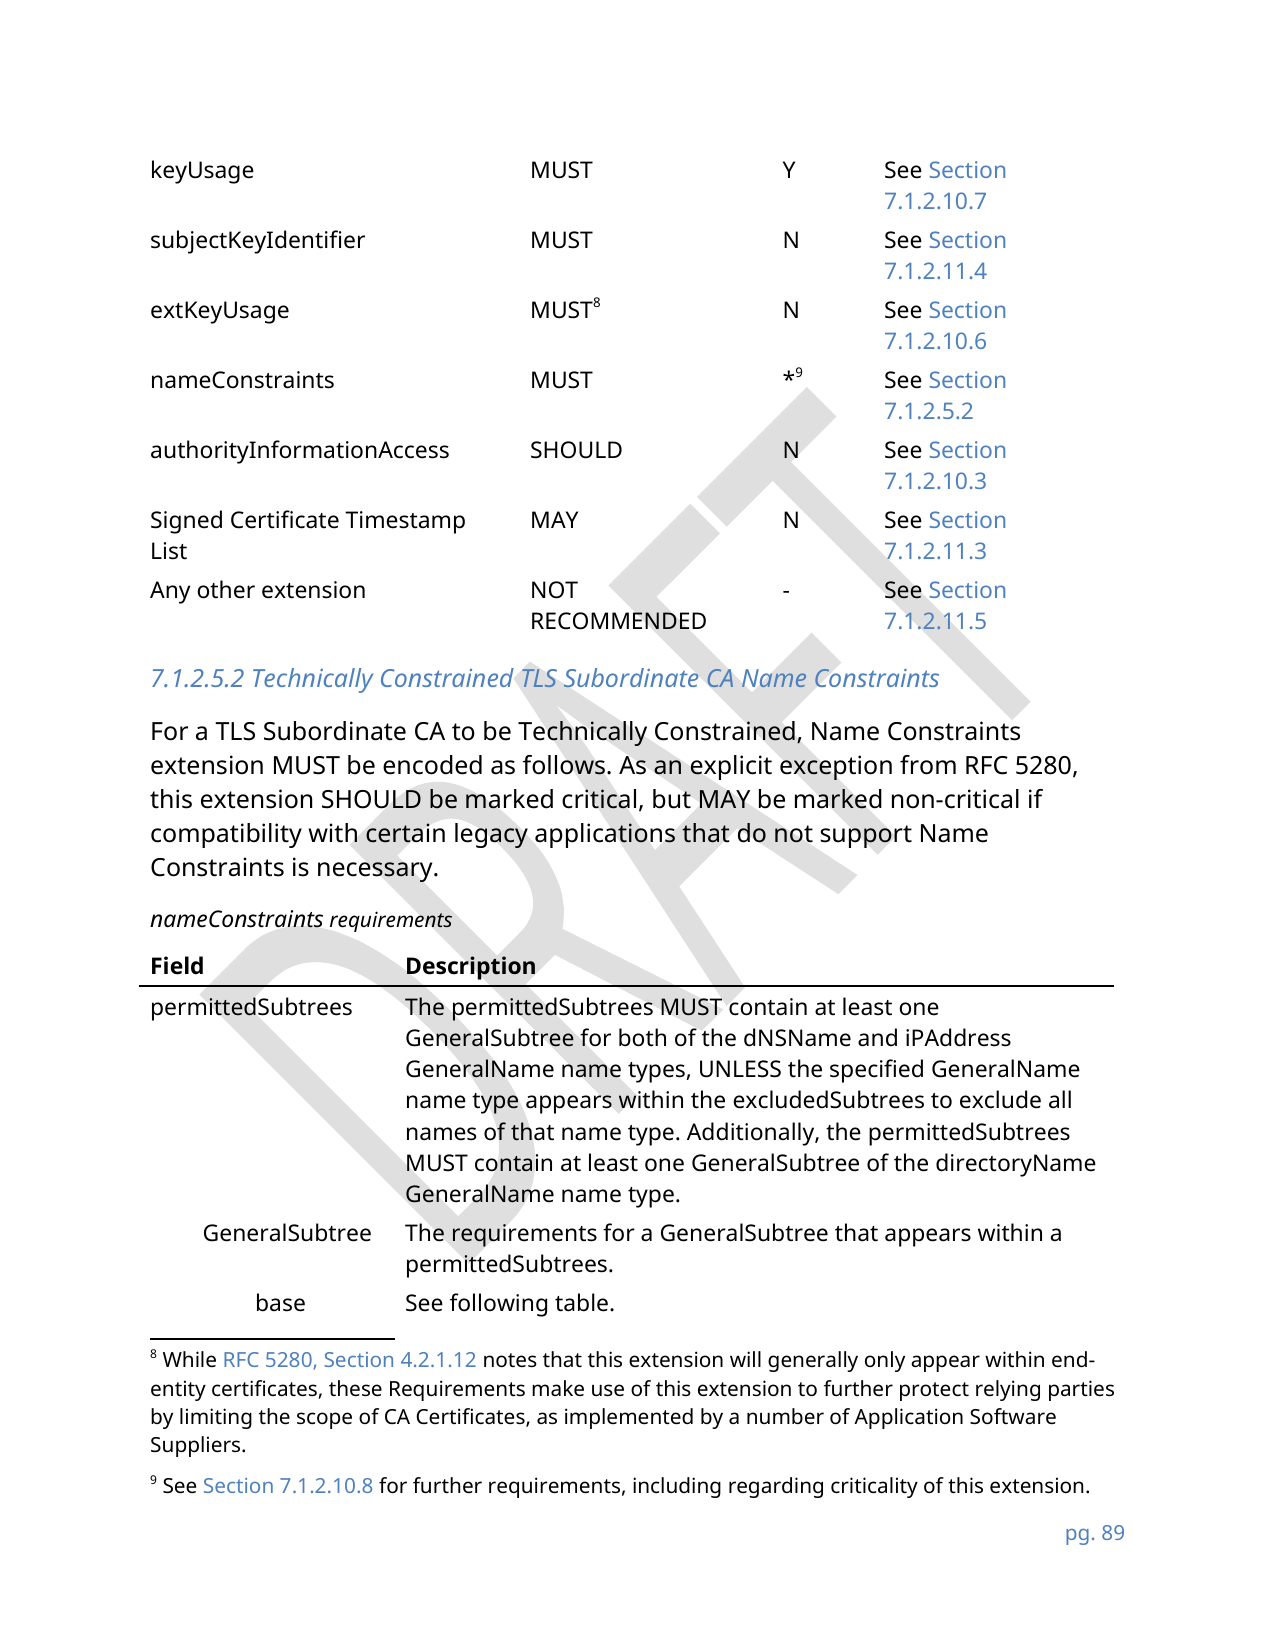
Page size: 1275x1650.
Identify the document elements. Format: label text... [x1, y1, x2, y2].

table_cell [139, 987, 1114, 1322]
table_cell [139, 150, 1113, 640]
subtitle 7.1.2.5.2 Technically Constrained TLS Subordinate CA Name Constraints [150, 661, 1125, 695]
text nameConstraints requirements [150, 903, 1125, 934]
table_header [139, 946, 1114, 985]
text For a TLS Subordinate CA to be Technically Constrained, Name Constraints extension MUST be encoded as follows. As an explicit exception from RFC 5280, this extension SHOULD be marked critical, but MAY be marked non-critical if compatibility with certain legacy applications that do not support Name Constraints is necessary. [150, 714, 1125, 884]
